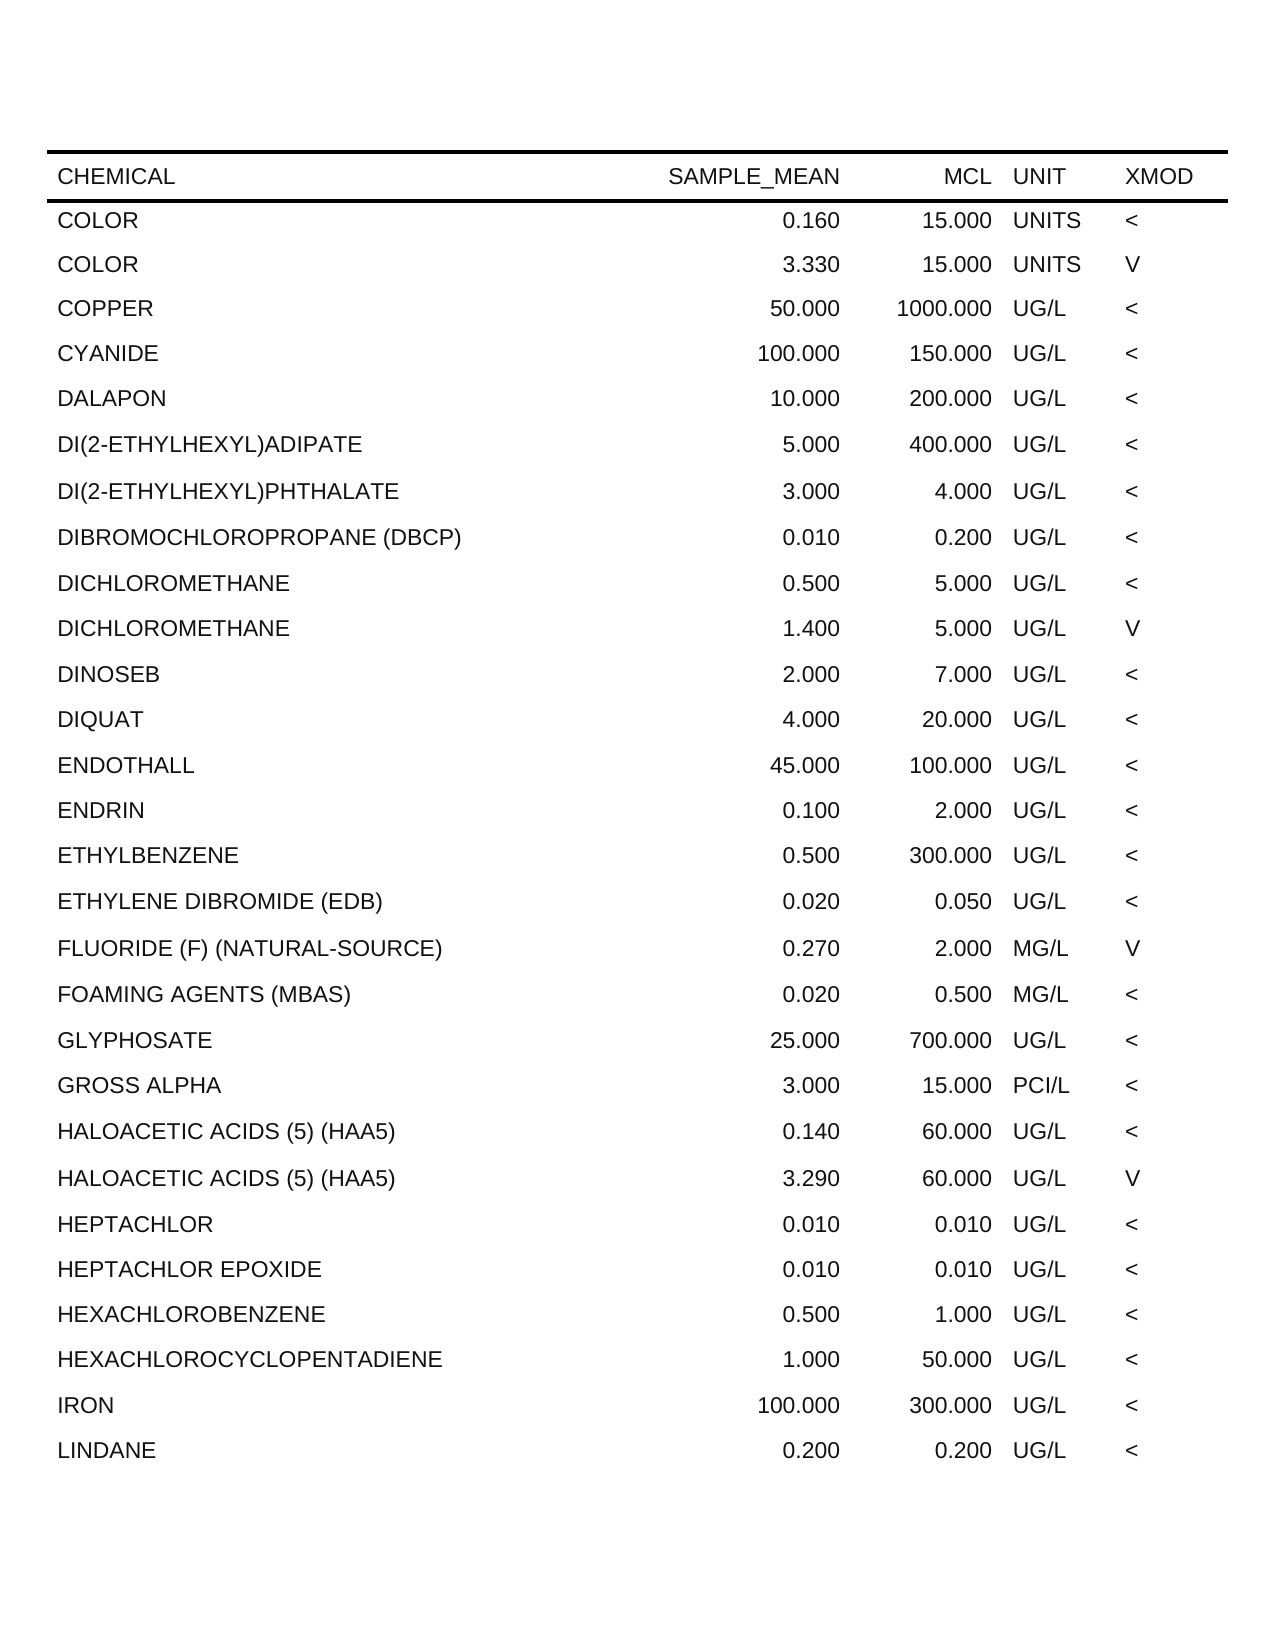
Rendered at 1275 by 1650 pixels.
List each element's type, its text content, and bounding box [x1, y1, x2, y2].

table_cell DI(2-ETHYLHEXYL)ADIPATE [47, 421, 638, 468]
table_cell UNITS [1002, 242, 1114, 285]
table_cell UG/L [1002, 743, 1114, 788]
table_cell HEPTACHLOR EPOXIDE [47, 1247, 638, 1292]
table_cell < [1114, 1108, 1228, 1155]
table_cell UG/L [1002, 376, 1114, 421]
table_cell 50.000 [850, 1337, 1002, 1382]
table_cell DICHLOROMETHANE [47, 561, 638, 606]
table_cell PCI/L [1002, 1063, 1114, 1108]
table_cell 50.000 [638, 285, 850, 331]
table_cell 20.000 [850, 696, 1002, 742]
table_cell 1.000 [850, 1292, 1002, 1337]
table_cell V [1114, 606, 1228, 651]
table_cell 4.000 [850, 468, 1002, 514]
table_cell ENDRIN [47, 788, 638, 833]
table_cell UNITS [1002, 203, 1114, 242]
table_cell < [1114, 203, 1228, 242]
table_cell ETHYLBENZENE [47, 833, 638, 878]
table_cell HALOACETIC ACIDS (5) (HAA5) [47, 1108, 638, 1155]
table_cell 3.000 [638, 468, 850, 514]
table_cell DINOSEB [47, 651, 638, 696]
table_cell UG/L [1002, 1018, 1114, 1063]
table_cell < [1114, 696, 1228, 742]
table_cell 0.010 [850, 1247, 1002, 1292]
table_cell V [1114, 242, 1228, 285]
table_cell HEXACHLOROCYCLOPENTADIENE [47, 1337, 638, 1382]
table_cell DICHLOROMETHANE [47, 606, 638, 651]
table_cell UG/L [1002, 1428, 1114, 1473]
table_cell 0.500 [638, 833, 850, 878]
table_cell 5.000 [850, 606, 1002, 651]
table_cell 0.140 [638, 1108, 850, 1155]
table_cell < [1114, 561, 1228, 606]
table_cell UG/L [1002, 1108, 1114, 1155]
table_cell GROSS ALPHA [47, 1063, 638, 1108]
table_cell < [1114, 1018, 1228, 1063]
table_cell FOAMING AGENTS (MBAS) [47, 971, 638, 1018]
table_cell 7.000 [850, 651, 1002, 696]
table_cell DIBROMOCHLOROPROPANE (DBCP) [47, 514, 638, 561]
table_cell UG/L [1002, 1337, 1114, 1382]
table_cell UG/L [1002, 331, 1114, 376]
table_cell 15.000 [850, 1063, 1002, 1108]
table_cell UG/L [1002, 561, 1114, 606]
table_cell DIQUAT [47, 696, 638, 742]
table_cell 2.000 [850, 925, 1002, 971]
table_cell DI(2-ETHYLHEXYL)PHTHALATE [47, 468, 638, 514]
table_cell 100.000 [638, 1382, 850, 1427]
table_header CHEMICAL [47, 154, 638, 198]
table_cell HEPTACHLOR [47, 1201, 638, 1247]
table_cell UG/L [1002, 696, 1114, 742]
table_cell < [1114, 331, 1228, 376]
table_cell HEXACHLOROBENZENE [47, 1292, 638, 1337]
table_cell 0.500 [638, 561, 850, 606]
table_cell 45.000 [638, 743, 850, 788]
table_cell 300.000 [850, 833, 1002, 878]
table_cell COLOR [47, 242, 638, 285]
table_cell UG/L [1002, 421, 1114, 468]
table_cell 0.200 [850, 514, 1002, 561]
table_cell 200.000 [850, 376, 1002, 421]
table_cell 2.000 [638, 651, 850, 696]
table_cell 0.270 [638, 925, 850, 971]
table_cell 15.000 [850, 203, 1002, 242]
table_cell 0.010 [638, 514, 850, 561]
table_cell < [1114, 1382, 1228, 1427]
table_cell UG/L [1002, 1292, 1114, 1337]
table_cell < [1114, 833, 1228, 878]
table_cell < [1114, 1337, 1228, 1382]
table_cell 150.000 [850, 331, 1002, 376]
table_cell 1000.000 [850, 285, 1002, 331]
table_cell UG/L [1002, 514, 1114, 561]
table_cell 15.000 [850, 242, 1002, 285]
table_cell UG/L [1002, 1155, 1114, 1201]
table_cell UG/L [1002, 468, 1114, 514]
table_cell < [1114, 788, 1228, 833]
table_cell UG/L [1002, 1247, 1114, 1292]
table_cell 0.010 [850, 1201, 1002, 1247]
table_cell DALAPON [47, 376, 638, 421]
table_cell ENDOTHALL [47, 743, 638, 788]
table_cell < [1114, 1201, 1228, 1247]
table_cell 100.000 [850, 743, 1002, 788]
table_cell < [1114, 651, 1228, 696]
table_cell 4.000 [638, 696, 850, 742]
table_cell UG/L [1002, 878, 1114, 925]
table_cell 0.050 [850, 878, 1002, 925]
table_cell 0.200 [638, 1428, 850, 1473]
table_header UNIT [1002, 154, 1114, 198]
table_cell < [1114, 421, 1228, 468]
table_cell < [1114, 514, 1228, 561]
table_cell 5.000 [638, 421, 850, 468]
table_cell 60.000 [850, 1108, 1002, 1155]
table_cell < [1114, 468, 1228, 514]
table_cell COLOR [47, 203, 638, 242]
table_cell 0.020 [638, 878, 850, 925]
table_cell < [1114, 1063, 1228, 1108]
table_cell 3.290 [638, 1155, 850, 1201]
table_cell 2.000 [850, 788, 1002, 833]
table_cell 0.500 [850, 971, 1002, 1018]
table_cell ETHYLENE DIBROMIDE (EDB) [47, 878, 638, 925]
table_cell < [1114, 285, 1228, 331]
table_cell V [1114, 1155, 1228, 1201]
table_cell 400.000 [850, 421, 1002, 468]
table_cell 100.000 [638, 331, 850, 376]
table_cell UG/L [1002, 651, 1114, 696]
table_cell GLYPHOSATE [47, 1018, 638, 1063]
table_cell < [1114, 971, 1228, 1018]
table_cell UG/L [1002, 285, 1114, 331]
table_cell MG/L [1002, 971, 1114, 1018]
table_cell 60.000 [850, 1155, 1002, 1201]
table_cell 300.000 [850, 1382, 1002, 1427]
table_cell UG/L [1002, 788, 1114, 833]
table_cell COPPER [47, 285, 638, 331]
table_cell 25.000 [638, 1018, 850, 1063]
table_cell CYANIDE [47, 331, 638, 376]
table_cell 700.000 [850, 1018, 1002, 1063]
table_cell < [1114, 376, 1228, 421]
table_cell 0.020 [638, 971, 850, 1018]
table_cell 1.400 [638, 606, 850, 651]
table_cell HALOACETIC ACIDS (5) (HAA5) [47, 1155, 638, 1201]
table_cell < [1114, 1292, 1228, 1337]
table_cell < [1114, 1247, 1228, 1292]
table_cell 0.010 [638, 1247, 850, 1292]
table_header XMOD [1114, 154, 1228, 198]
table_cell UG/L [1002, 1201, 1114, 1247]
table_cell FLUORIDE (F) (NATURAL-SOURCE) [47, 925, 638, 971]
table_cell 5.000 [850, 561, 1002, 606]
table_cell 0.500 [638, 1292, 850, 1337]
table_cell UG/L [1002, 606, 1114, 651]
table_cell 3.000 [638, 1063, 850, 1108]
table_cell 0.010 [638, 1201, 850, 1247]
table_cell IRON [47, 1382, 638, 1427]
table_cell 0.160 [638, 203, 850, 242]
table_header SAMPLE_MEAN [638, 154, 850, 198]
table_cell V [1114, 925, 1228, 971]
table_cell < [1114, 1428, 1228, 1473]
table_cell < [1114, 878, 1228, 925]
table_cell 10.000 [638, 376, 850, 421]
table_cell UG/L [1002, 833, 1114, 878]
table_cell < [1114, 743, 1228, 788]
table_header MCL [850, 154, 1002, 198]
table_cell UG/L [1002, 1382, 1114, 1427]
table_cell LINDANE [47, 1428, 638, 1473]
table_cell 0.100 [638, 788, 850, 833]
table_cell 0.200 [850, 1428, 1002, 1473]
table_cell 3.330 [638, 242, 850, 285]
table_cell MG/L [1002, 925, 1114, 971]
table_cell 1.000 [638, 1337, 850, 1382]
